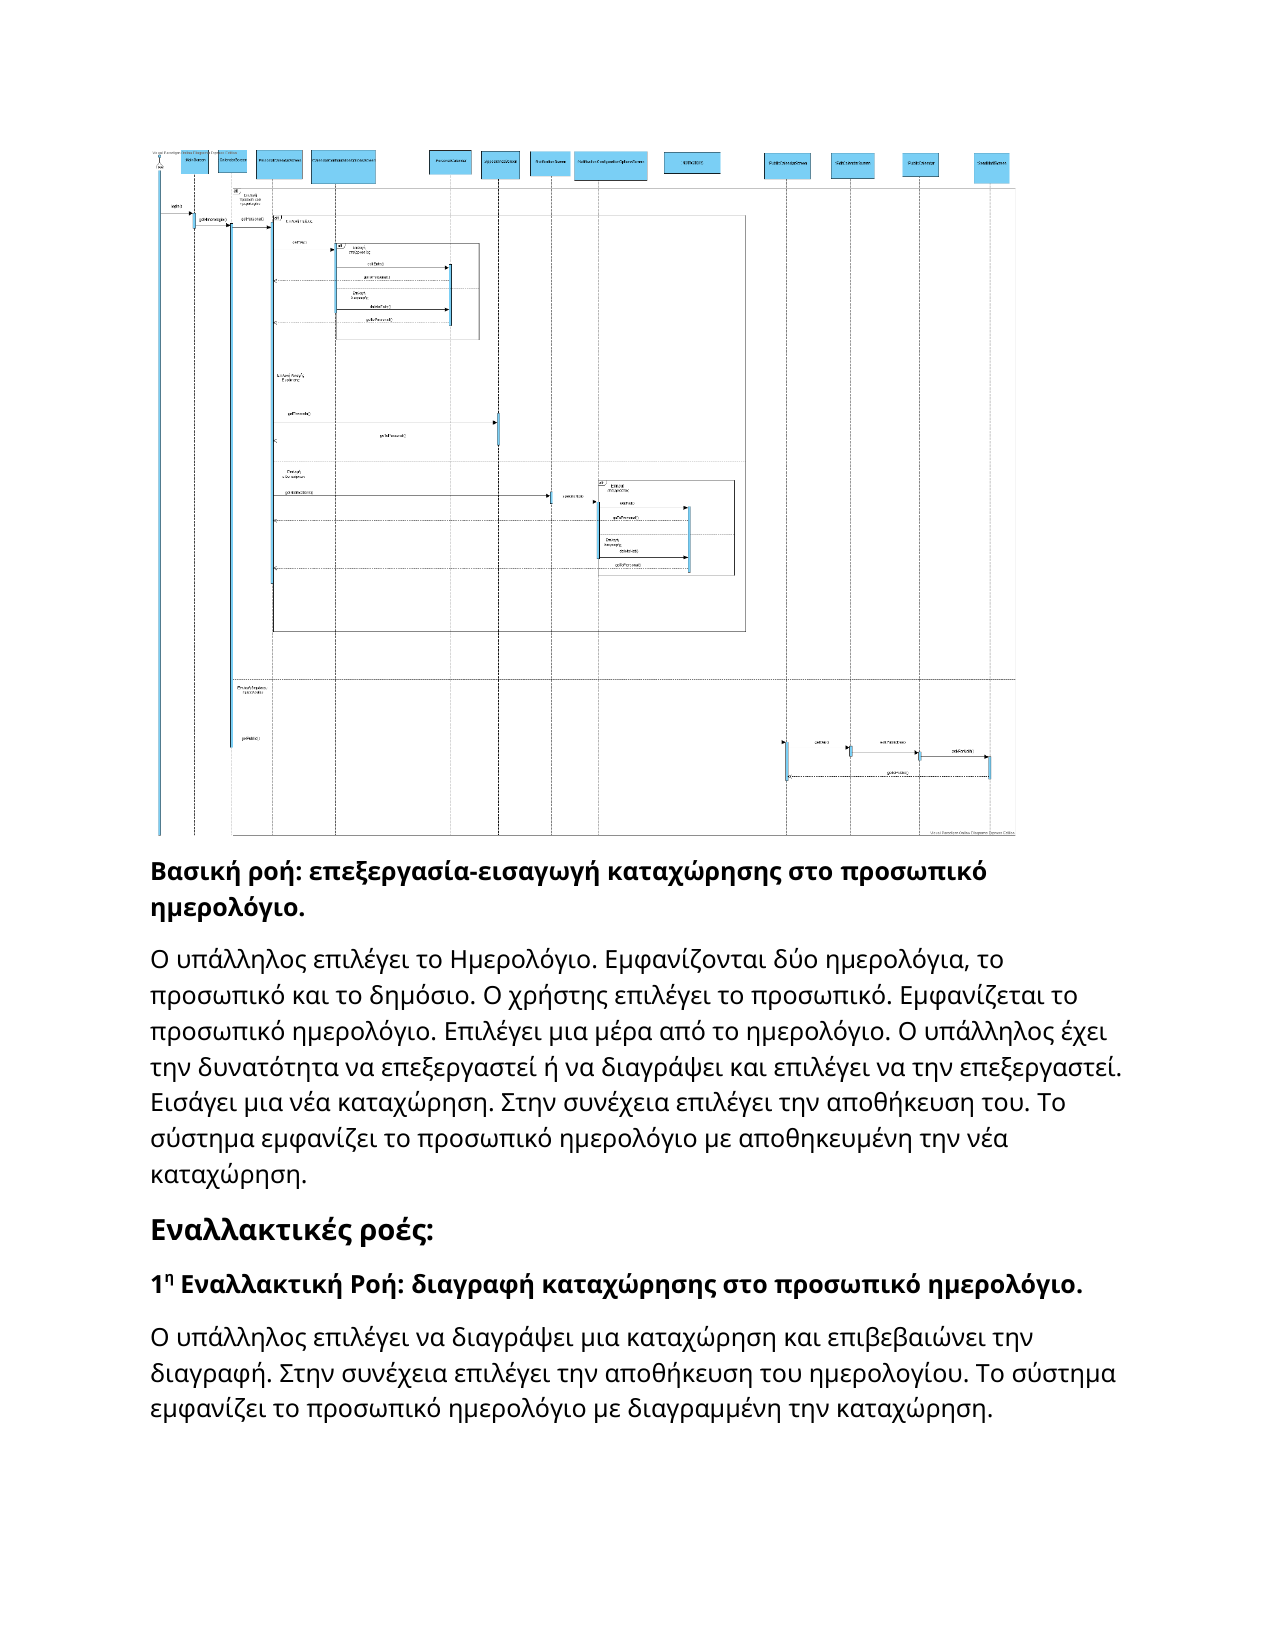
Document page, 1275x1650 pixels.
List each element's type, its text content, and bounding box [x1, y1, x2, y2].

picture [150, 150, 1016, 836]
text Εναλλακτικές ροές: [150, 1209, 1125, 1248]
text 1η Εναλλακτική Ροή: διαγραφή καταχώρησης στο προσωπικό ημερολόγιο. [150, 1267, 1125, 1301]
text Βασική ροή: επεξεργασία-εισαγωγή καταχώρησης στο προσωπικό ημερολόγιο. [150, 854, 1140, 924]
text Ο υπάλληλος επιλέγει να διαγράψει μια καταχώρηση και επιβεβαιώνει την διαγραφή. Στην συνέχεια επιλέγει την αποθήκευση του ημερολογίου. Το σύστημα εμφανίζει το προσωπικό ημερολόγιο με διαγραμμένη την καταχώρηση. [150, 1319, 1125, 1425]
text Ο υπάλληλος επιλέγει το Ημερολόγιο. Εμφανίζονται δύο ημερολόγια, το προσωπικό και το δημόσιο. Ο χρήστης επιλέγει το προσωπικό. Εμφανίζεται το προσωπικό ημερολόγιο. Επιλέγει μια μέρα από το ημερολόγιο. Ο υπάλληλος έχει την δυνατότητα να επεξεργαστεί ή να διαγράψει και επιλέγει να την επεξεργαστεί. Εισάγει μια νέα καταχώρηση. Στην συνέχεια επιλέγει την αποθήκευση του. Το σύστημα εμφανίζει το προσωπικό ημερολόγιο με αποθηκευμένη την νέα καταχώρηση. [150, 942, 1125, 1191]
